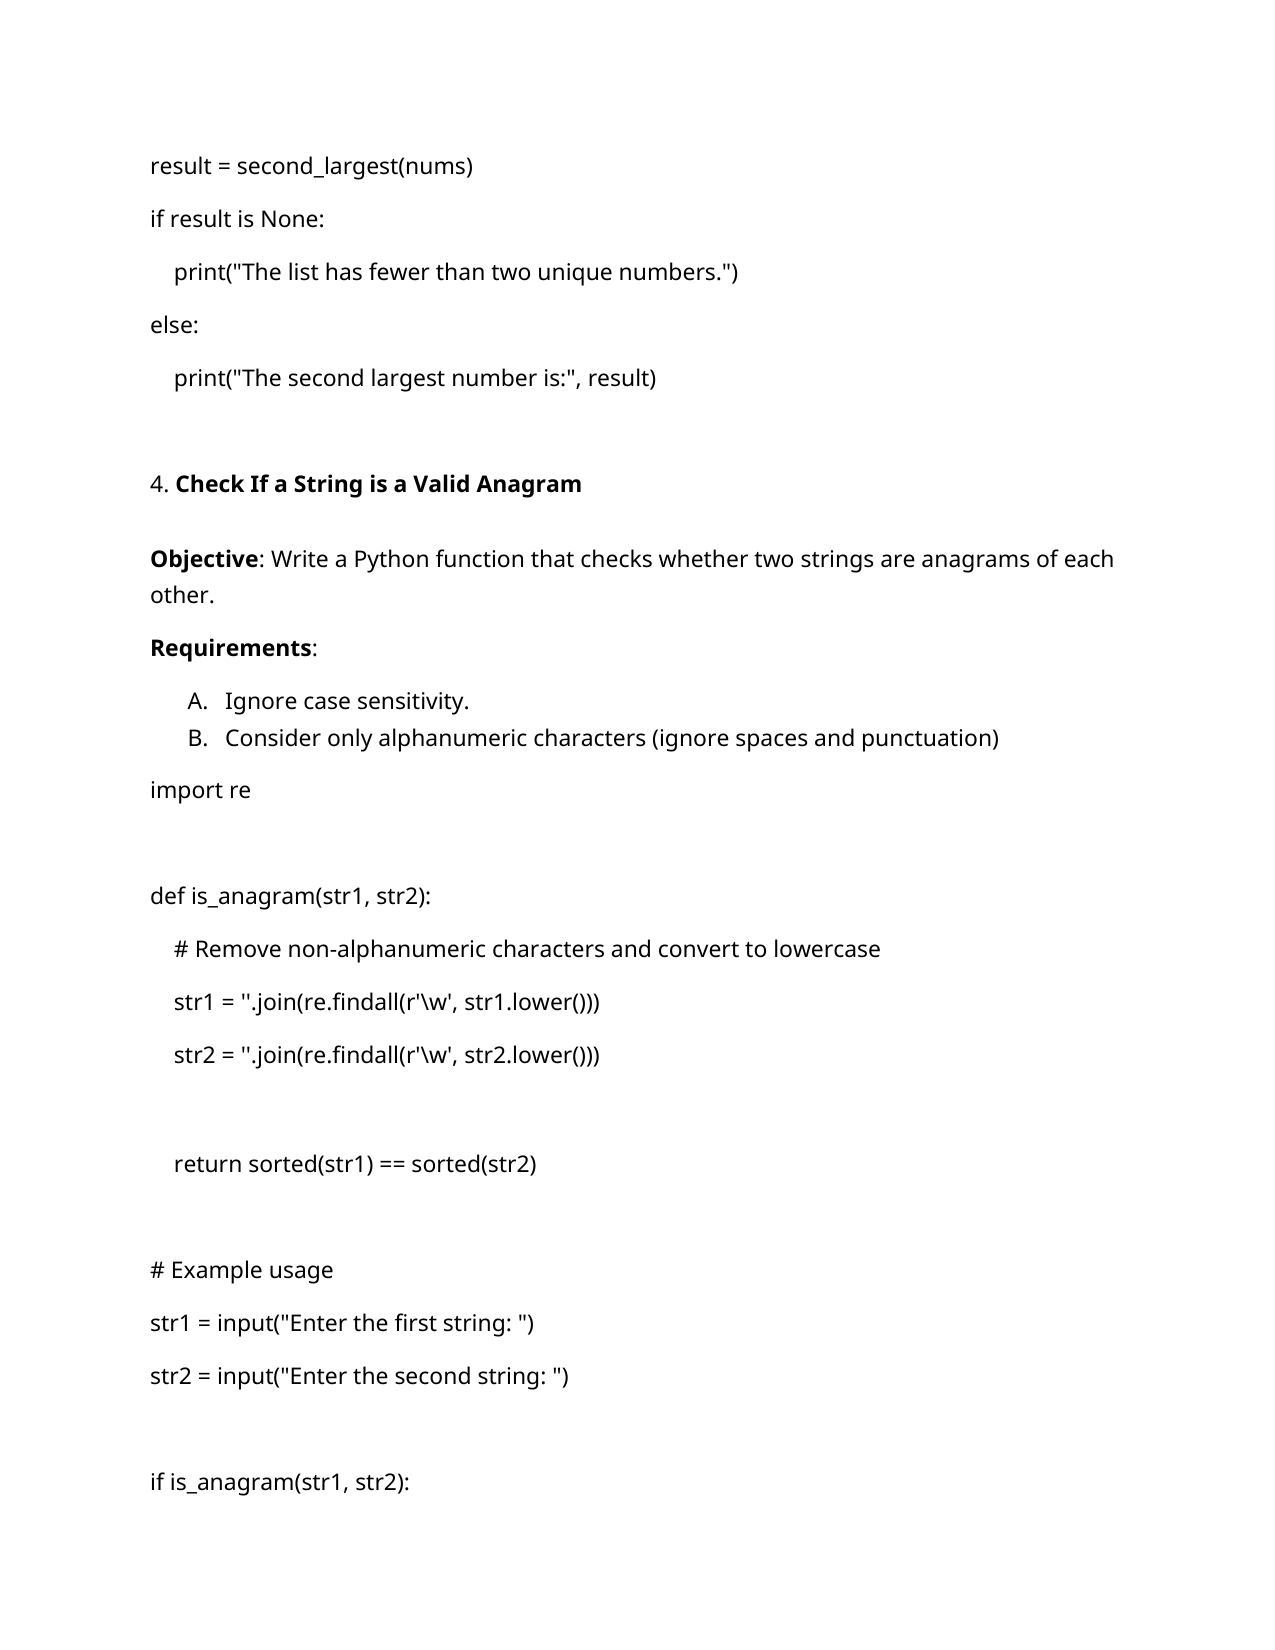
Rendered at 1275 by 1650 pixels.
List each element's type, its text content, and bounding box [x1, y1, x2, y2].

text if result is None: [150, 203, 1125, 234]
text str2 = ''.join(re.findall(r'\w', str2.lower())) [150, 1039, 1125, 1070]
text str2 = input("Enter the second string: ") [150, 1360, 1125, 1391]
text str1 = input("Enter the first string: ") [150, 1307, 1125, 1338]
text # Example usage [150, 1254, 1125, 1285]
text # Remove non-alphanumeric characters and convert to lowercase [150, 933, 1125, 964]
list Ignore case sensitivity. [187, 685, 1125, 717]
text import re [150, 774, 1125, 806]
text result = second_largest(nums) [150, 150, 1125, 181]
text return sorted(str1) == sorted(str2) [150, 1148, 1125, 1179]
text 4. Check If a String is a Valid Anagram Objective: Write a Python function that checks whether two strings are anagrams of each other. [150, 467, 1125, 611]
text def is_anagram(str1, str2): [150, 880, 1125, 912]
text str1 = ''.join(re.findall(r'\w', str1.lower())) [150, 986, 1125, 1017]
text if is_anagram(str1, str2): [150, 1466, 1125, 1497]
text Requirements: [150, 632, 1125, 664]
text print("The list has fewer than two unique numbers.") [150, 256, 1125, 287]
text else: [150, 309, 1125, 340]
text print("The second largest number is:", result) [150, 362, 1125, 393]
list Consider only alphanumeric characters (ignore spaces and punctuation) [187, 722, 1125, 753]
